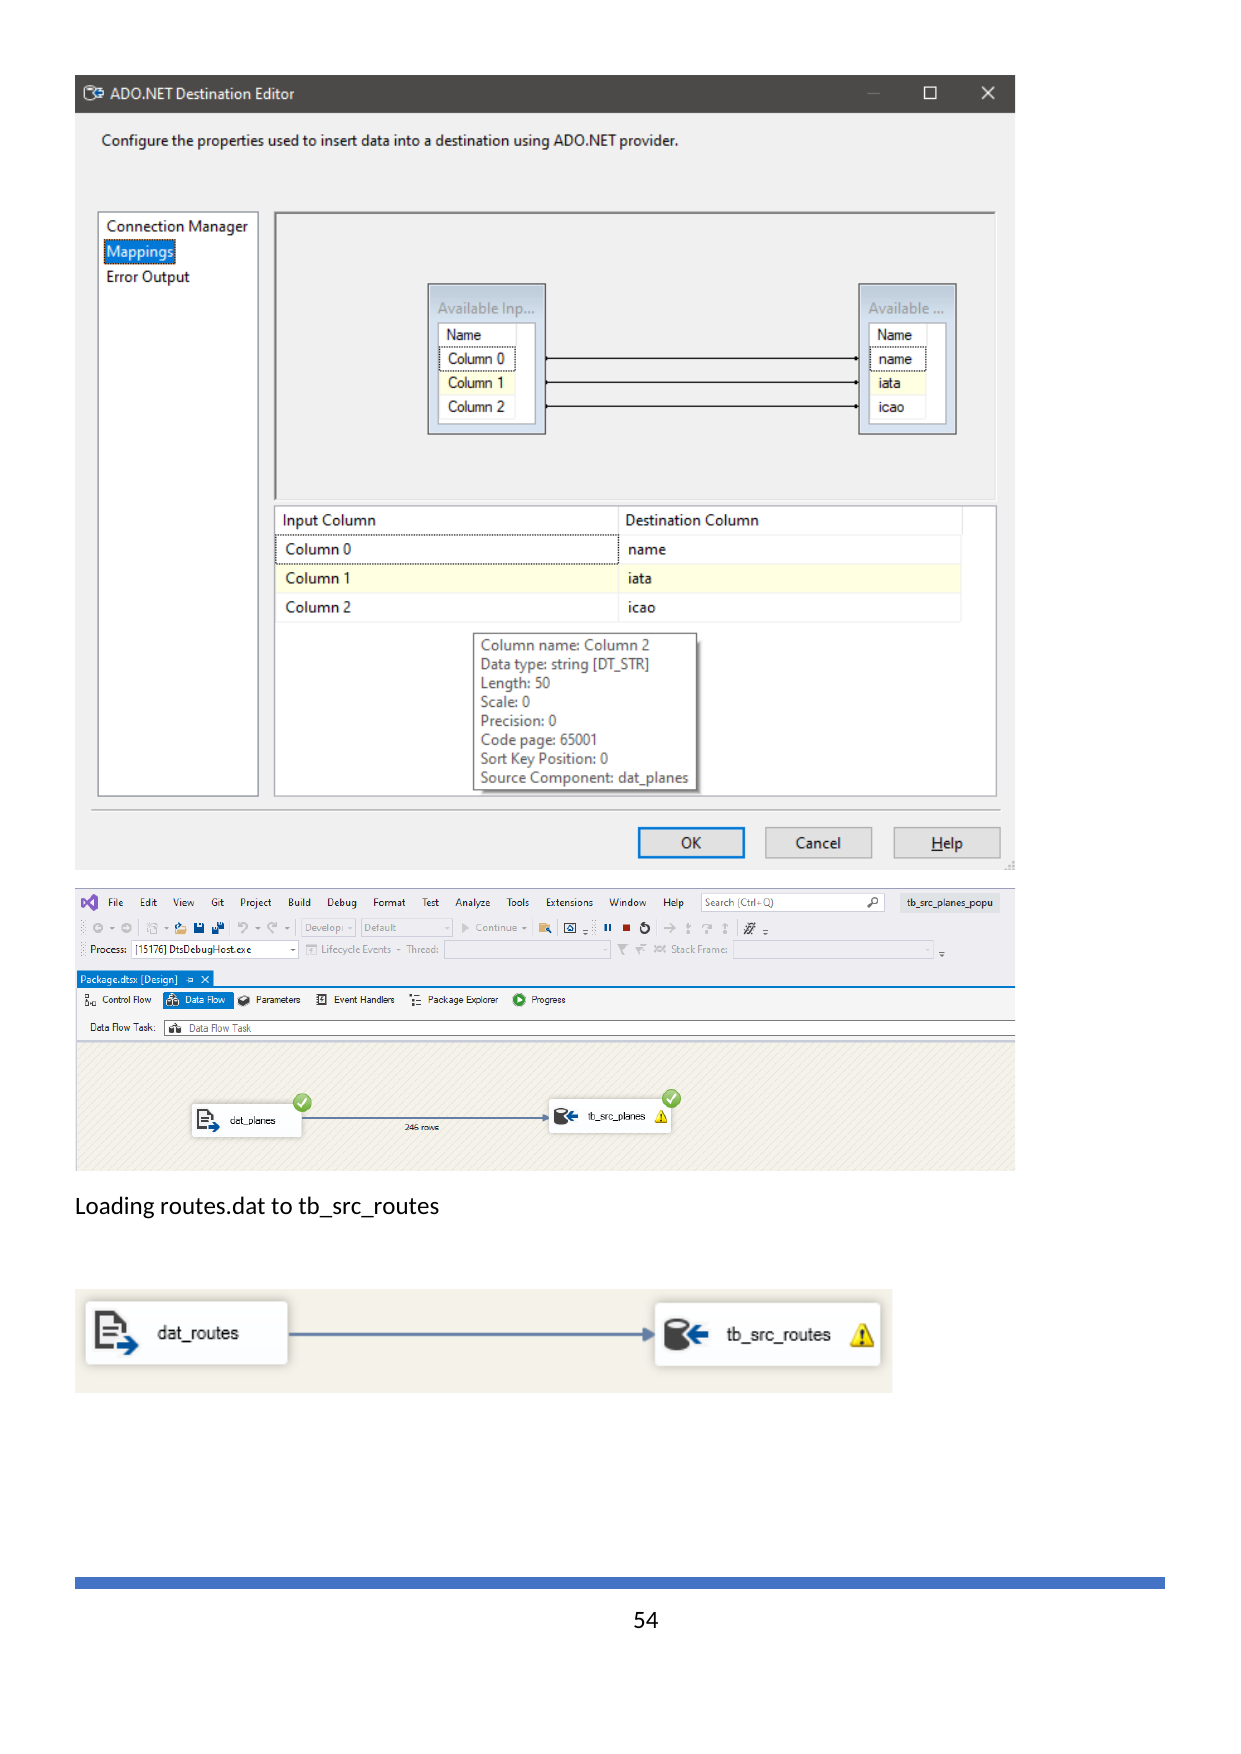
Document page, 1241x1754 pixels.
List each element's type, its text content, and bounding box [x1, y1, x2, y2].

picture [75, 1289, 893, 1393]
picture [75, 888, 1016, 1171]
text Loading routes.dat to tb_src_routes [75, 1190, 1165, 1221]
picture [75, 75, 1016, 870]
